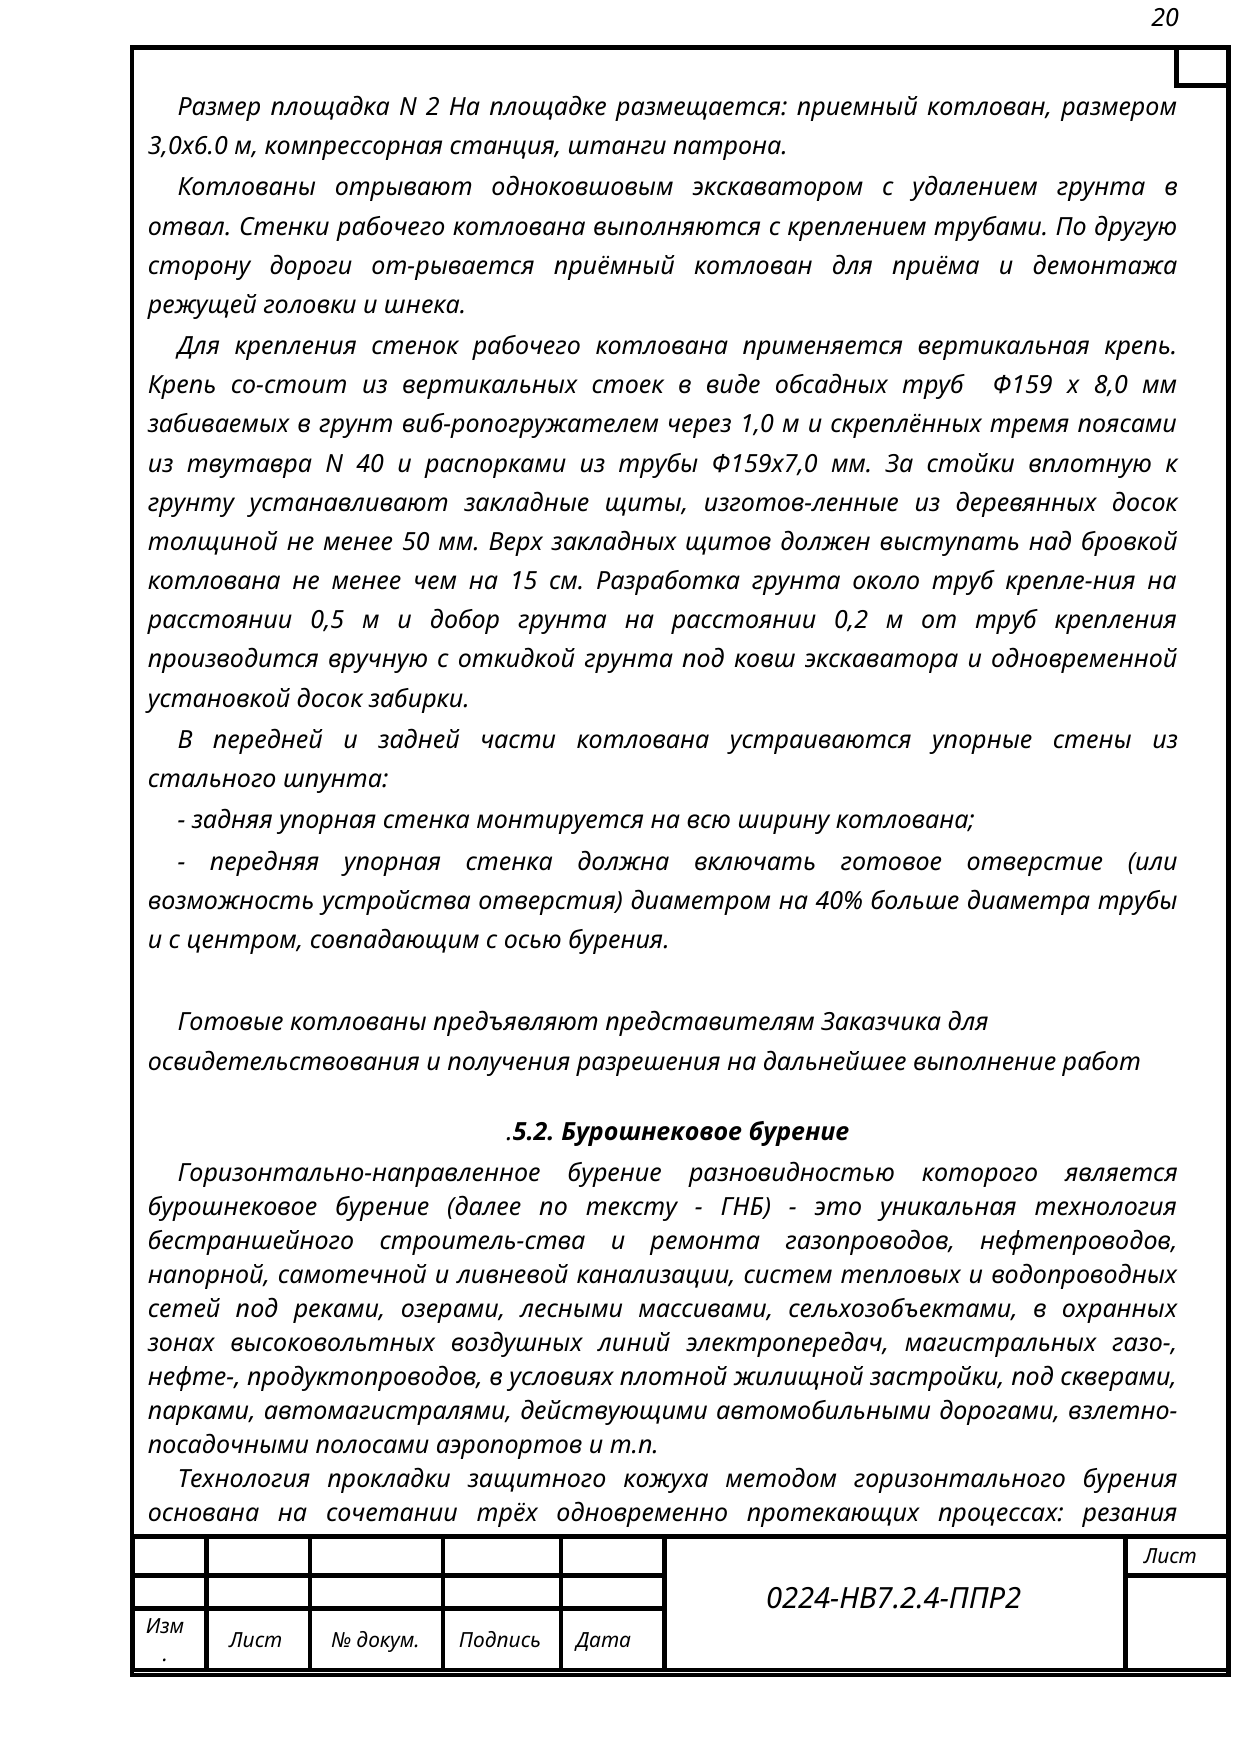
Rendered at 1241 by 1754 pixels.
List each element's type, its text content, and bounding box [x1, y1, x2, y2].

text - передняя упорная стенка должна включать готовое отверстие (или возможность устройства отверстия) диаметром на 40% больше диаметра трубы и с центром, совпадающим с осью бурения. [148, 843, 1181, 956]
text Горизонтально-направленное бурение разновидностью которого является бурошнековое бурение (далее по тексту - ГНБ) - это уникальная технология бестраншейного строитель-ства и ремонта газопроводов, нефтепроводов, напорной, самотечной и ливневой канализации, систем тепловых и водопроводных сетей под реками, озерами, лесными массивами, сельхозобъектами, в охранных зонах высоковольтных воздушных линий электропередач, магистральных газо-, нефте-, продуктопроводов, в условиях плотной жилищной застройки, под скверами, парками, автомагистралями, действующими автомобильными дорогами, взлетно-посадочными полосами аэропортов и т.п. [148, 1154, 1181, 1461]
text - задняя упорная стенка монтируется на всю ширину котлована; [148, 802, 1181, 836]
text .5.2. Бурошнековое бурение [148, 1113, 1181, 1147]
text Готовые котлованы предъявляют представителям Заказчика для освидетельствования и получения разрешения на дальнейшее выполнение работ [148, 1004, 1181, 1077]
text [148, 1461, 1181, 1529]
text В передней и задней части котлована устраиваются упорные стены из стального шпунта: [148, 722, 1181, 795]
text Для крепления стенок рабочего котлована применяется вертикальная крепь. Крепь со-стоит из вертикальных стоек в виде обсадных труб Ф159 х 8,0 мм забиваемых в грунт виб-ропогружателем через 1,0 м и скреплённых тремя поясами из твутавра N 40 и распорками из трубы Ф159х7,0 мм. За стойки вплотную к грунту устанавливают закладные щиты, изготов-ленные из деревянных досок толщиной не менее 50 мм. Верх закладных щитов должен выступать над бровкой котлована не менее чем на 15 см. Разработка грунта около труб крепле-ния на расстоянии 0,5 м и добор грунта на расстоянии 0,2 м от труб крепления производится вручную с откидкой грунта под ковш экскаватора и одновременной установкой досок забирки. [148, 328, 1181, 714]
text Котлованы отрывают одноковшовым экскаватором с удалением грунта в отвал. Стенки рабочего котлована выполняются с креплением трубами. По другую сторону дороги от-рывается приёмный котлован для приёма и демонтажа режущей головки и шнека. [148, 169, 1181, 321]
text Размер площадка N 2 На площадке размещается: приемный котлован, размером 3,0х6.0 м, компрессорная станция, штанги патрона. [148, 89, 1181, 162]
